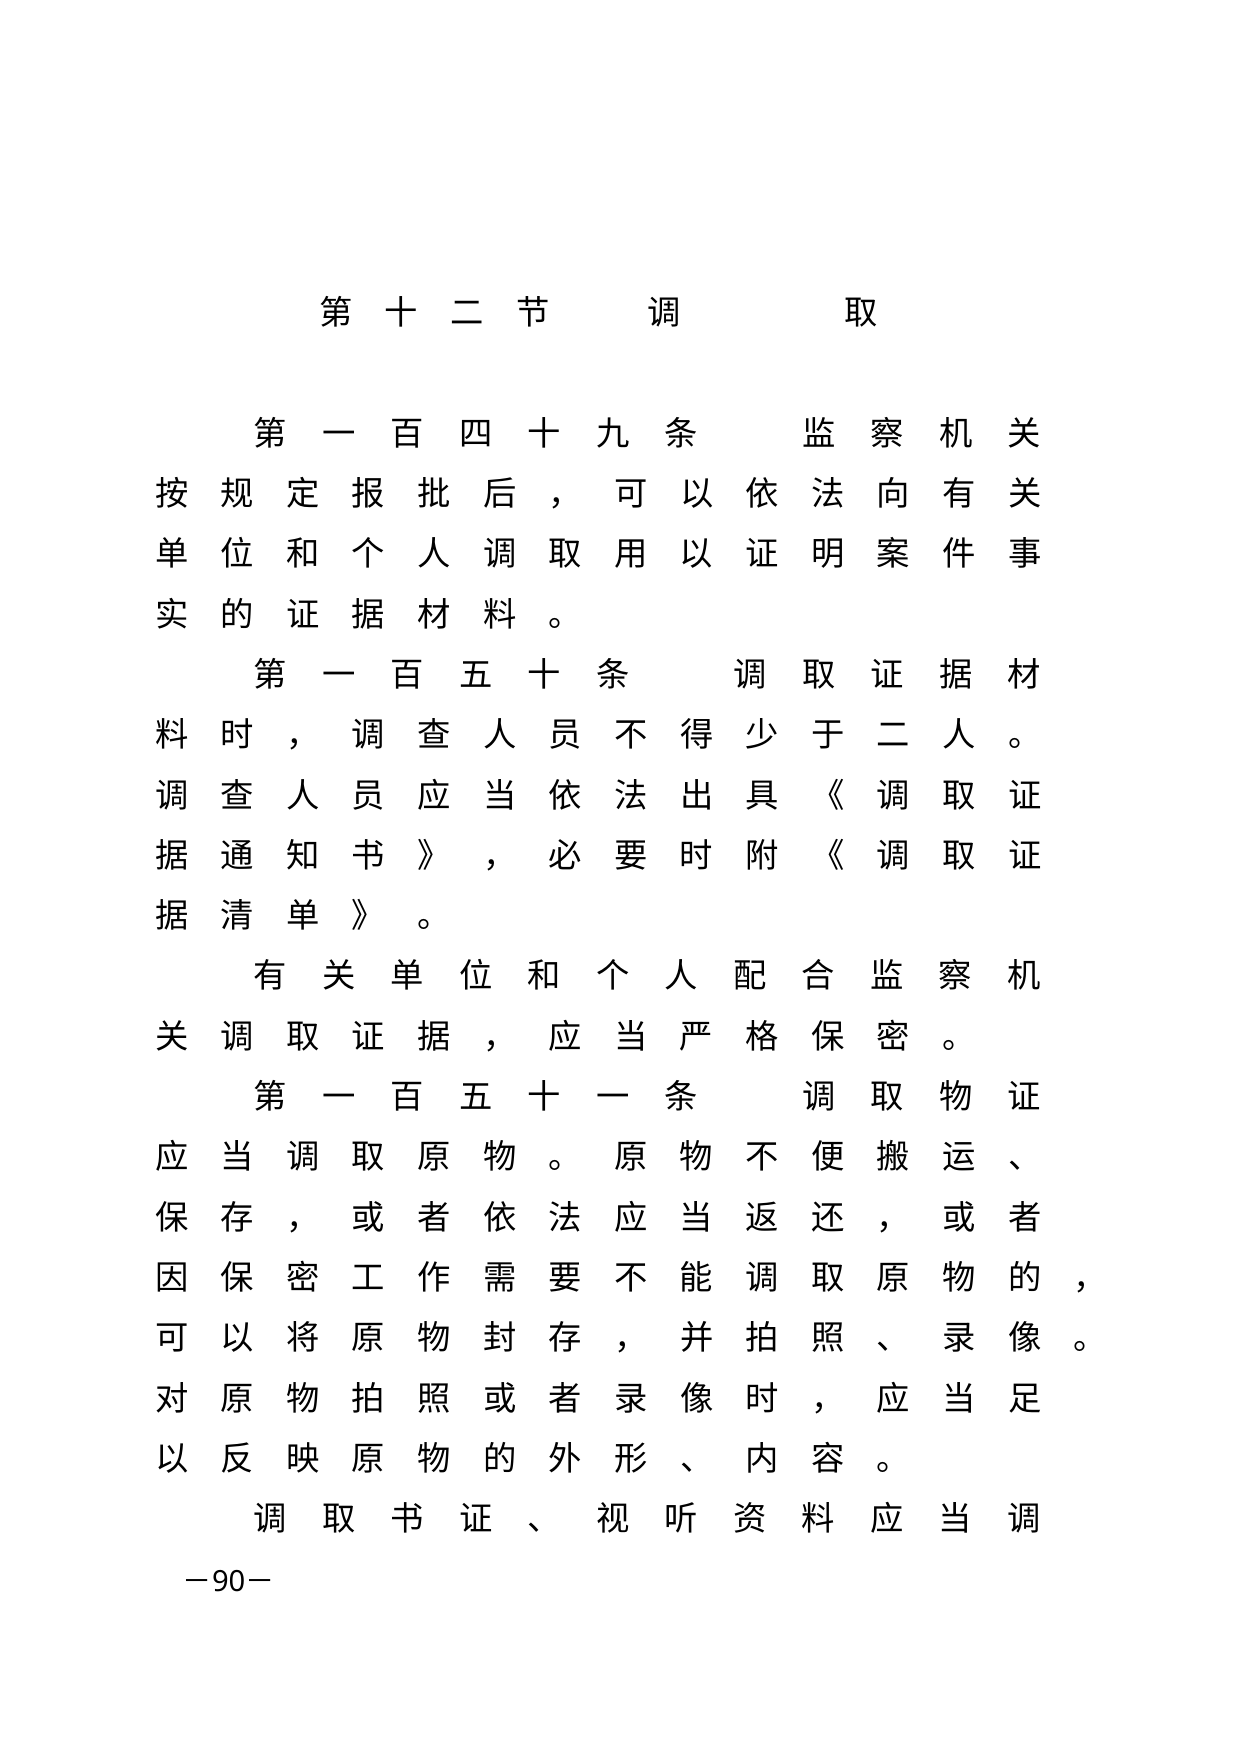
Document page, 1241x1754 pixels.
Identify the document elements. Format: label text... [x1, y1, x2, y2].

text 第一百四十九条 监察机关按规定报批后，可以依法向有关单位和个人调取用以证明案件事实的证据材料。 [155, 400, 1073, 642]
text 第一百五十一条 调取物证应当调取原物。原物不便搬运、保存，或者依法应当返还，或者因保密工作需要不能调取原物的，可以将原物封存，并拍照、录像。对原物拍照或者录像时，应当足以反映原物的外形、内容。 [155, 1064, 1073, 1486]
text 调取书证、视听资料应当调取原件。取得原件确有困难或者因保密工作需要不能调取原件的，可以调取副本或者复制件。 [155, 1486, 1073, 1546]
text 有关单位和个人配合监察机关调取证据，应当严格保密。 [155, 943, 1073, 1064]
text 第一百五十条 调取证据材料时，调查人员不得少于二人。调查人员应当依法出具《调取证据通知书》，必要时附《调取证据清单》。 [155, 642, 1073, 943]
text 第十二节 调 取 [155, 280, 1073, 340]
